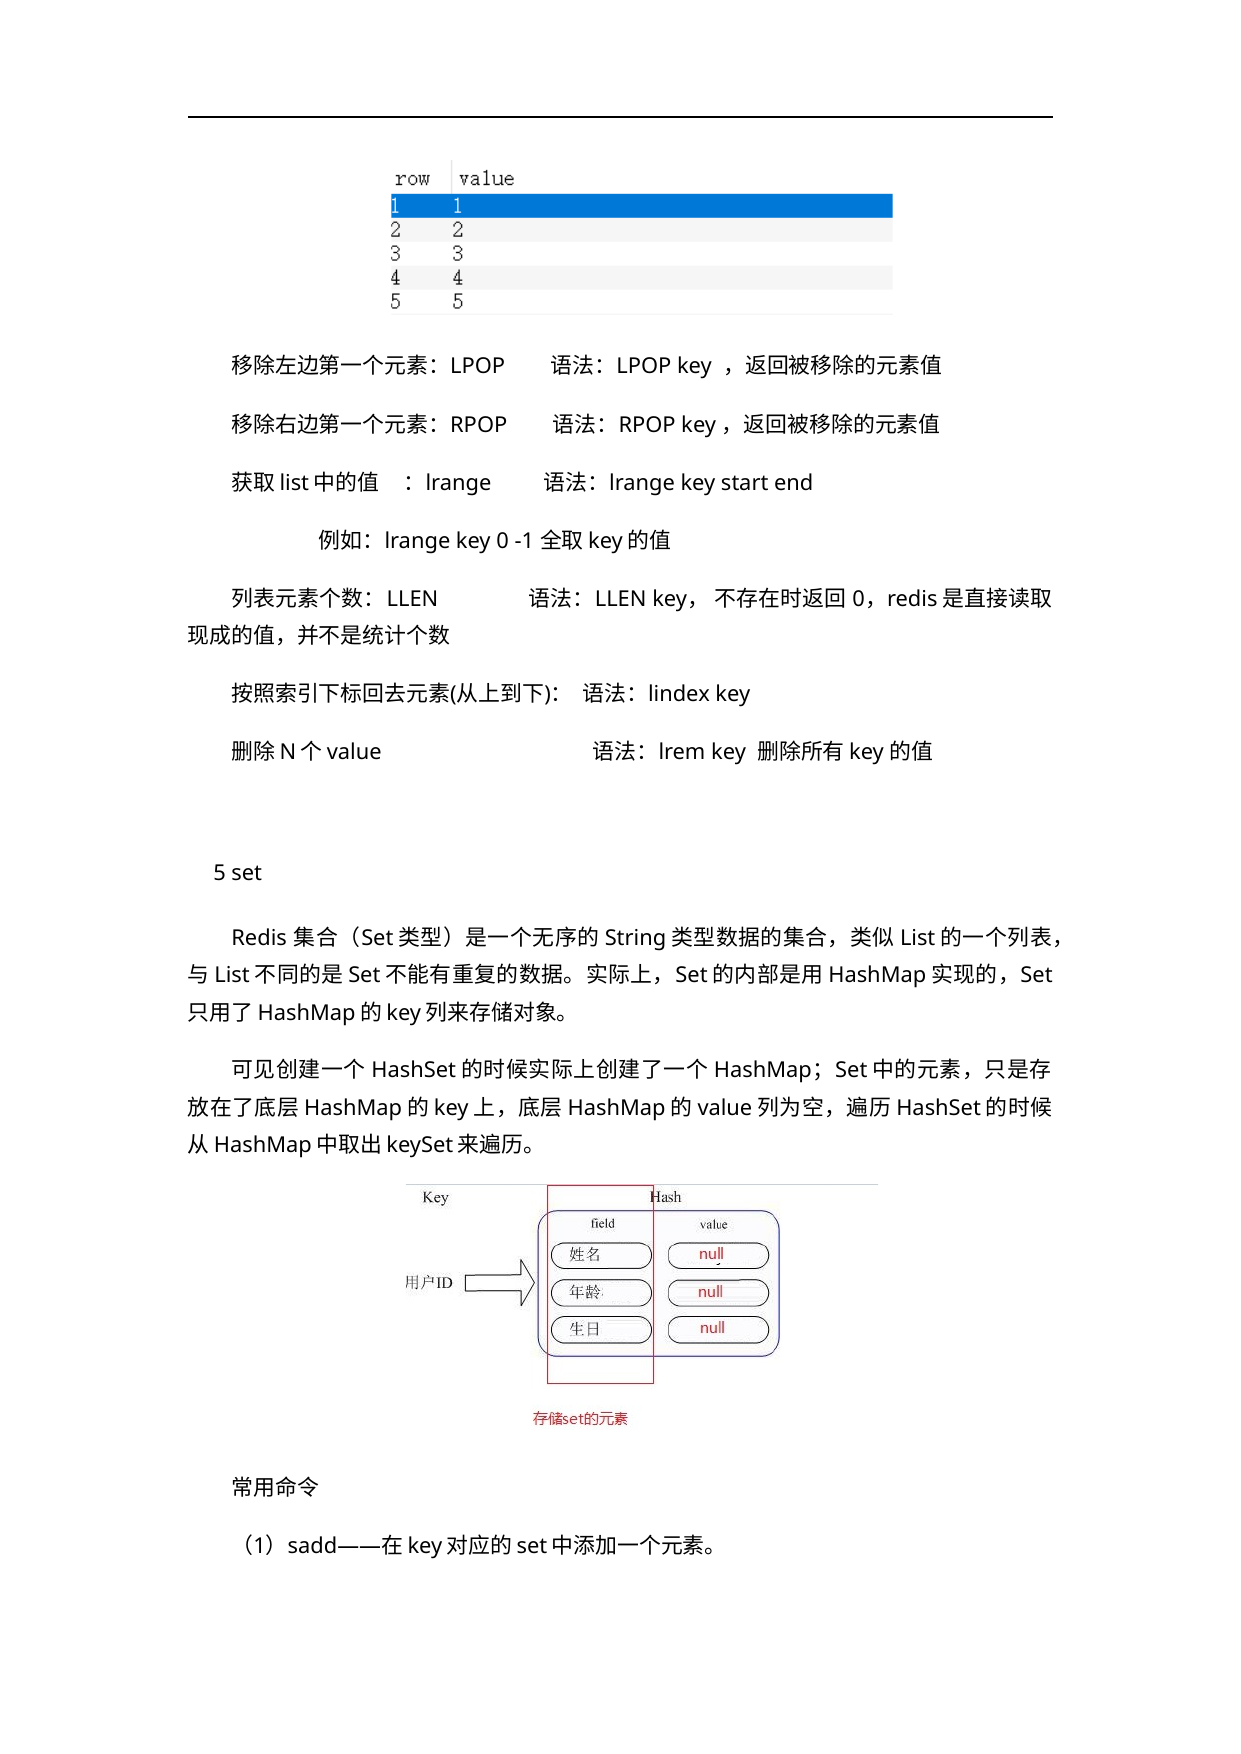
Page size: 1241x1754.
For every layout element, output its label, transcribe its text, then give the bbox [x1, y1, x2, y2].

text （1）sadd——在key对应的set中添加一个元素。 [187, 1528, 1053, 1561]
text Redis 集合（Set类型）是一个无序的String类型数据的集合，类似List的一个列表，与List不同的是Set不能有重复的数据。实际上，Set的内部是用HashMap实现的，Set只用了HashMap的key列来存储对象。 [187, 919, 1053, 1027]
text 可见创建一个HashSet的时候实际上创建了一个HashMap；Set中的元素，只是存放在了底层HashMap的key上，底层HashMap的value列为空，遍历HashSet的时候从HashMap中取出keySet来遍历。 [187, 1052, 1053, 1159]
text 移除左边第一个元素：LPOP 语法：LPOP key ，返回被移除的元素值 [187, 348, 1053, 381]
picture [391, 160, 893, 315]
text 常用命令 [187, 1470, 1053, 1502]
text 移除右边第一个元素：RPOP 语法：RPOP key ，返回被移除的元素值 [187, 406, 1053, 439]
picture [405, 1184, 879, 1430]
text 例如：lrange key 0 -1 全取key的值 [187, 522, 1053, 555]
text 按照索引下标回去元素(从上到下)： 语法：lindex key [187, 676, 1053, 708]
text 删除N个value 语法：lrem key 删除所有key 的值 [187, 734, 1053, 766]
subtitle set [187, 856, 1053, 888]
text 获取list中的值 ：lrange 语法：lrange key start end [187, 464, 1053, 497]
text 列表元素个数：LLEN 语法：LLEN key， 不存在时返回0，redis是直接读取现成的值，并不是统计个数 [187, 580, 1053, 650]
